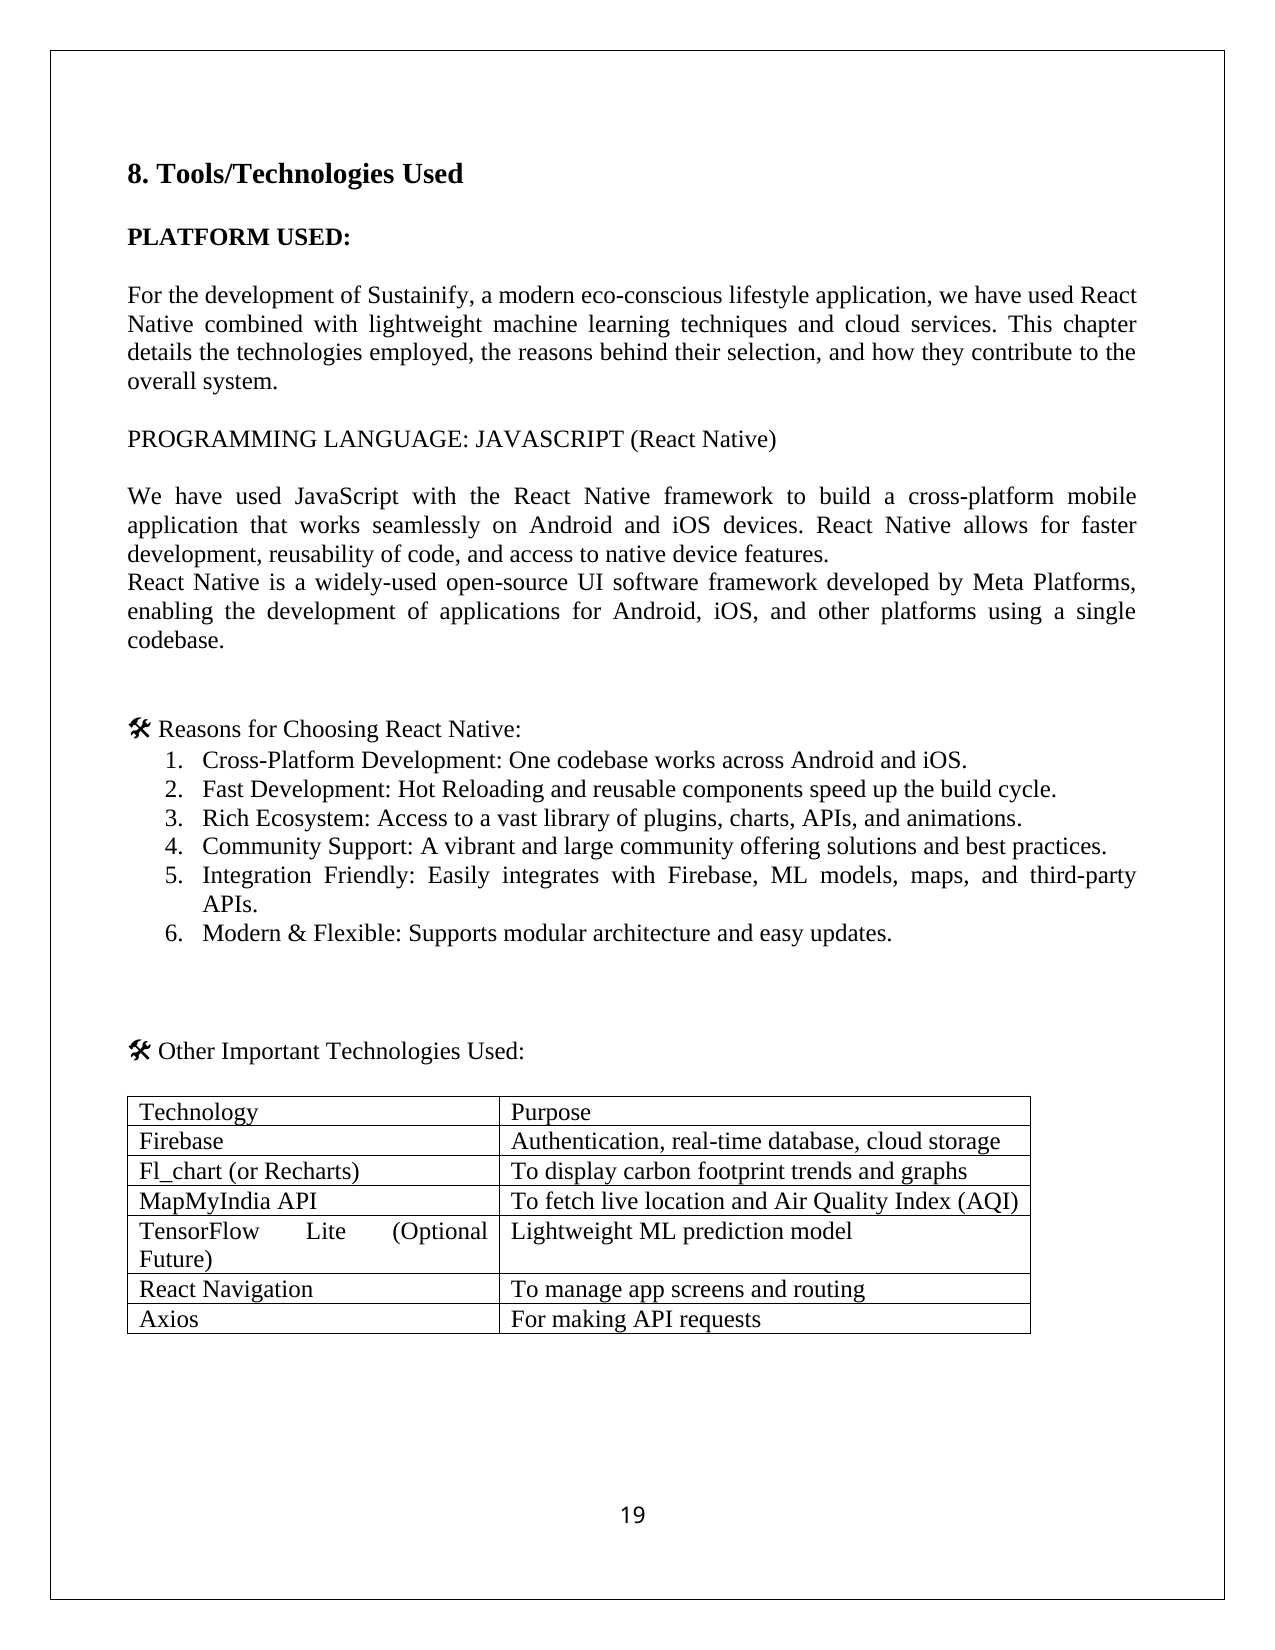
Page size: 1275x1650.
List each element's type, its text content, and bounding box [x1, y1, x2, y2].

table_cell To manage app screens and routing [500, 1274, 1030, 1303]
text React Native is a widely-used open-source UI software framework developed by Meta Platforms, enabling the development of applications for Android, iOS, and other platforms using a single codebase. [127, 567, 1138, 654]
text 🛠 Other Important Technologies Used: [127, 1033, 1138, 1067]
list Cross-Platform Development: One codebase works across Android and iOS. [164, 745, 1138, 774]
subtitle 8. Tools/Technologies Used [127, 156, 1138, 190]
text PROGRAMMING LANGUAGE: JAVASCRIPT (React Native) [127, 424, 1138, 452]
table_header Technology [128, 1097, 499, 1125]
text PLATFORM USED: [127, 222, 1138, 251]
table_cell Firebase [128, 1126, 499, 1155]
table_cell MapMyIndia API [128, 1186, 499, 1215]
table_cell Fl_chart (or Recharts) [128, 1156, 499, 1185]
list Modern & Flexible: Supports modular architecture and easy updates. [164, 918, 1138, 946]
text 🛠 Reasons for Choosing React Native: [127, 711, 1138, 745]
table_header Purpose [500, 1097, 1030, 1125]
table_cell For making API requests [500, 1304, 1030, 1333]
table_cell Lightweight ML prediction model [500, 1216, 1030, 1273]
text For the development of Sustainify, a modern eco-conscious lifestyle application, we have used React Native combined with lightweight machine learning techniques and cloud services. This chapter details the technologies employed, the reasons behind their selection, and how they contribute to the overall system. [127, 280, 1138, 395]
list Rich Ecosystem: Access to a vast library of plugins, charts, APIs, and animations. [164, 803, 1138, 831]
table_cell To fetch live location and Air Quality Index (AQI) [500, 1186, 1030, 1215]
table_cell Axios [128, 1304, 499, 1333]
table_cell Authentication, real-time database, cloud storage [500, 1126, 1030, 1155]
list Fast Development: Hot Reloading and reusable components speed up the build cycle. [164, 774, 1138, 803]
table_cell React Navigation [128, 1274, 499, 1303]
text We have used JavaScript with the React Native framework to build a cross-platform mobile application that works seamlessly on Android and iOS devices. React Native allows for faster development, reusability of code, and access to native device features. [127, 481, 1138, 567]
table_cell TensorFlow Lite (Optional Future) [128, 1216, 499, 1273]
table_cell To display carbon footprint trends and graphs [500, 1156, 1030, 1185]
list Integration Friendly: Easily integrates with Firebase, ML models, maps, and third-party APIs. [164, 860, 1138, 918]
list Community Support: A vibrant and large community offering solutions and best practices. [164, 831, 1138, 860]
